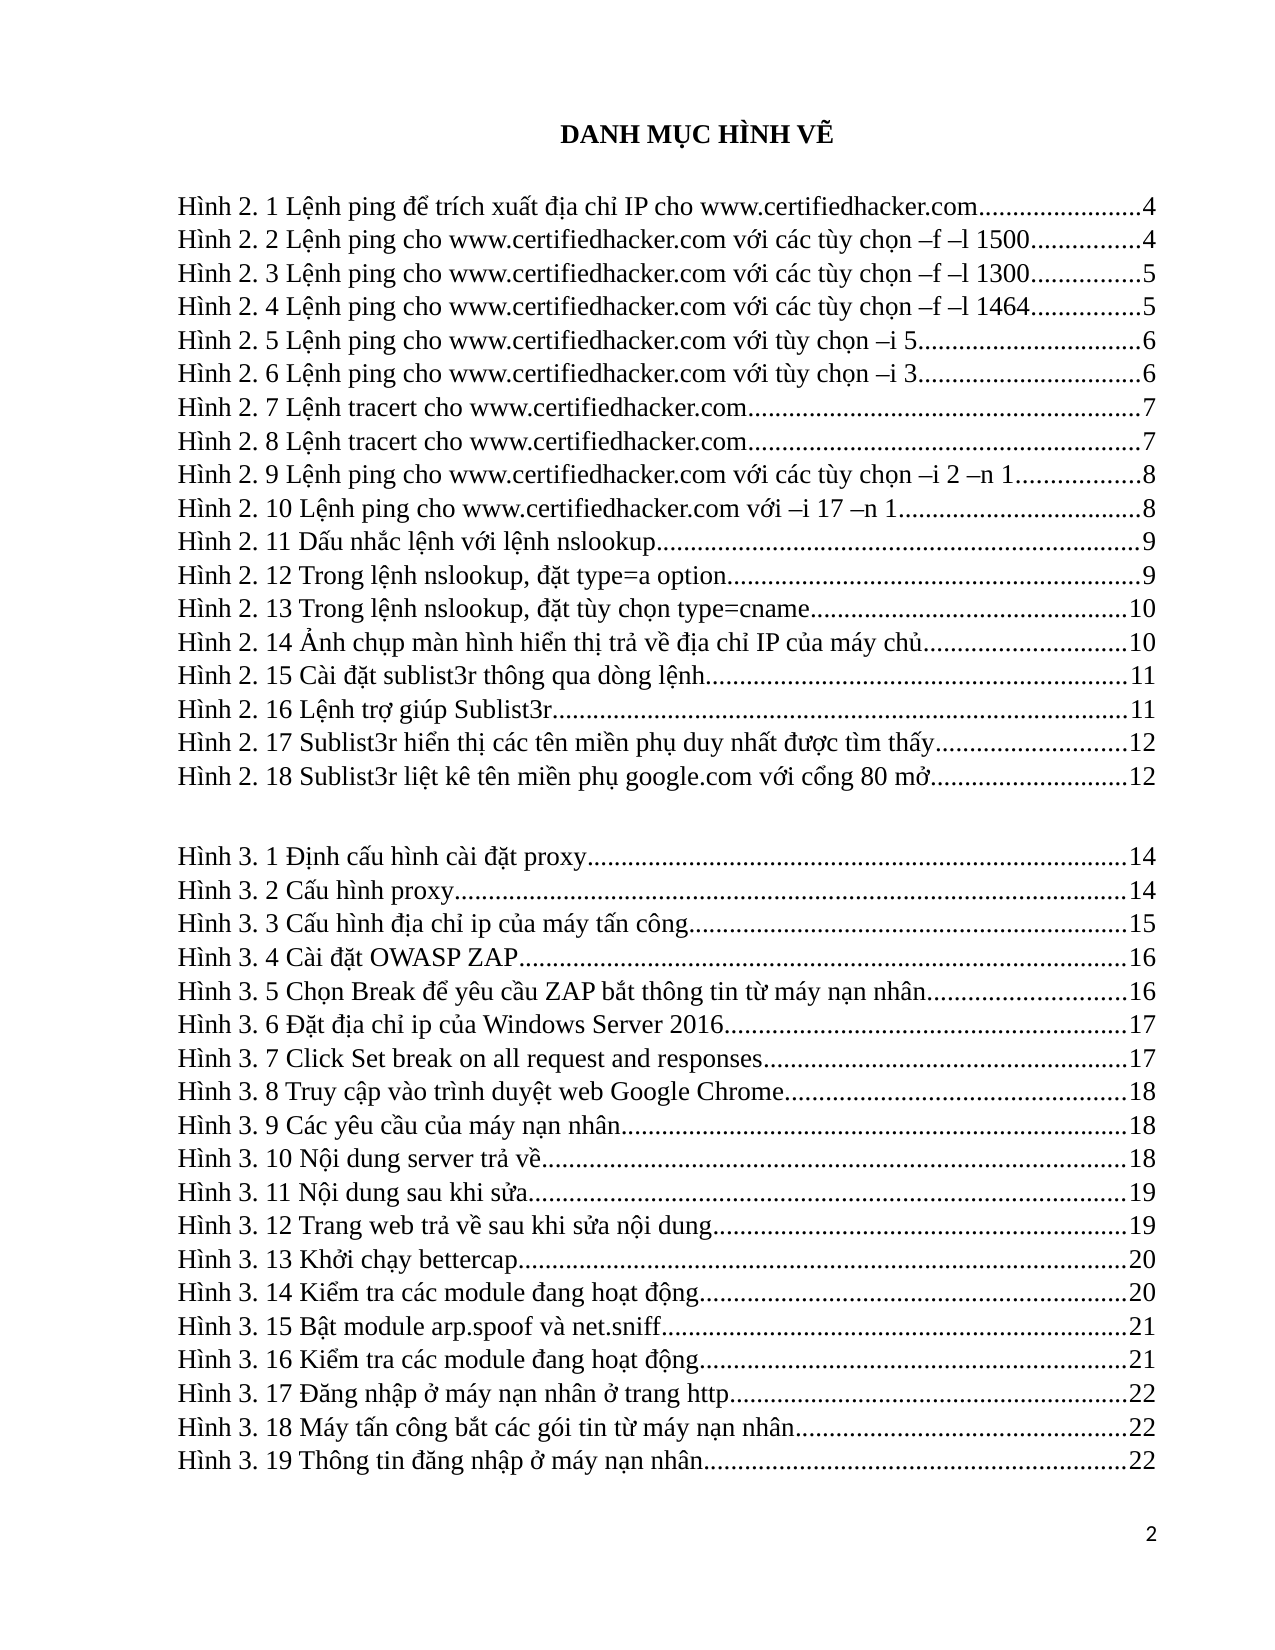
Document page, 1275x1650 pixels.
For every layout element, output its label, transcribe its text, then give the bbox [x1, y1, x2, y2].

text Hình 3. 10 Nội dung server trả về 18 [177, 1142, 1157, 1173]
text Hình 3. 5 Chọn Break để yêu cầu ZAP bắt thông tin từ máy nạn nhân 16 [177, 974, 1157, 1006]
text Hình 3. 2 Cấu hình proxy 14 [177, 874, 1157, 905]
text Hình 3. 13 Khởi chạy bettercap 20 [177, 1243, 1157, 1274]
text Hình 3. 18 Máy tấn công bắt các gói tin từ máy nạn nhân 22 [177, 1411, 1157, 1442]
text Hình 2. 4 Lệnh ping cho www.certifiedhacker.com với các tùy chọn –f –l 1464 5 [177, 290, 1157, 322]
text Hình 2. 12 Trong lệnh nslookup, đặt type=a option 9 [177, 559, 1157, 590]
text Hình 3. 12 Trang web trả về sau khi sửa nội dung 19 [177, 1209, 1157, 1241]
text Hình 3. 17 Đăng nhập ở máy nạn nhân ở trang http 22 [177, 1377, 1157, 1408]
text Hình 3. 6 Đặt địa chỉ ip của Windows Server 2016 17 [177, 1008, 1157, 1039]
text Hình 3. 4 Cài đặt OWASP ZAP 16 [177, 941, 1157, 972]
text Hình 3. 16 Kiểm tra các module đang hoạt động 21 [177, 1343, 1157, 1375]
text Hình 2. 16 Lệnh trợ giúp Sublist3r 11 [177, 693, 1157, 724]
text Hình 3. 19 Thông tin đăng nhập ở máy nạn nhân 22 [177, 1444, 1157, 1475]
text Hình 3. 1 Định cấu hình cài đặt proxy 14 [177, 840, 1157, 872]
text Hình 2. 18 Sublist3r liệt kê tên miền phụ google.com với cổng 80 mở 12 [177, 760, 1157, 791]
text Hình 3. 7 Click Set break on all request and responses 17 [177, 1042, 1157, 1073]
text Hình 2. 2 Lệnh ping cho www.certifiedhacker.com với các tùy chọn –f –l 1500 4 [177, 223, 1157, 254]
text Hình 2. 7 Lệnh tracert cho www.certifiedhacker.com 7 [177, 391, 1157, 422]
text Hình 2. 1 Lệnh ping để trích xuất địa chỉ IP cho www.certifiedhacker.com 4 [177, 190, 1157, 221]
text Hình 2. 9 Lệnh ping cho www.certifiedhacker.com với các tùy chọn –i 2 –n 1 8 [177, 458, 1157, 489]
text Hình 2. 8 Lệnh tracert cho www.certifiedhacker.com 7 [177, 424, 1157, 456]
text Hình 2. 5 Lệnh ping cho www.certifiedhacker.com với tùy chọn –i 5 6 [177, 324, 1157, 355]
text Hình 2. 10 Lệnh ping cho www.certifiedhacker.com với –i 17 –n 1 8 [177, 492, 1157, 523]
text Hình 2. 17 Sublist3r hiển thị các tên miền phụ duy nhất được tìm thấy 12 [177, 726, 1157, 758]
text Hình 2. 6 Lệnh ping cho www.certifiedhacker.com với tùy chọn –i 3 6 [177, 357, 1157, 389]
text Hình 2. 13 Trong lệnh nslookup, đặt tùy chọn type=cname 10 [177, 592, 1157, 623]
text Hình 2. 3 Lệnh ping cho www.certifiedhacker.com với các tùy chọn –f –l 1300 5 [177, 257, 1157, 288]
text Hình 2. 11 Dấu nhắc lệnh với lệnh nslookup 9 [177, 525, 1157, 556]
text Hình 2. 14 Ảnh chụp màn hình hiển thị trả về địa chỉ IP của máy chủ 10 [177, 626, 1157, 657]
text Hình 3. 9 Các yêu cầu của máy nạn nhân 18 [177, 1109, 1157, 1140]
text Hình 3. 3 Cấu hình địa chỉ ip của máy tấn công 15 [177, 907, 1157, 939]
text Hình 3. 11 Nội dung sau khi sửa 19 [177, 1176, 1157, 1207]
text Hình 3. 15 Bật module arp.spoof và net.sniff 21 [177, 1310, 1157, 1341]
text Hình 3. 8 Truy cập vào trình duyệt web Google Chrome 18 [177, 1075, 1157, 1106]
text Hình 2. 15 Cài đặt sublist3r thông qua dòng lệnh 11 [177, 659, 1157, 691]
text Hình 3. 14 Kiểm tra các module đang hoạt động 20 [177, 1276, 1157, 1308]
subtitle DANH MỤC HÌNH VẼ [207, 118, 1157, 149]
